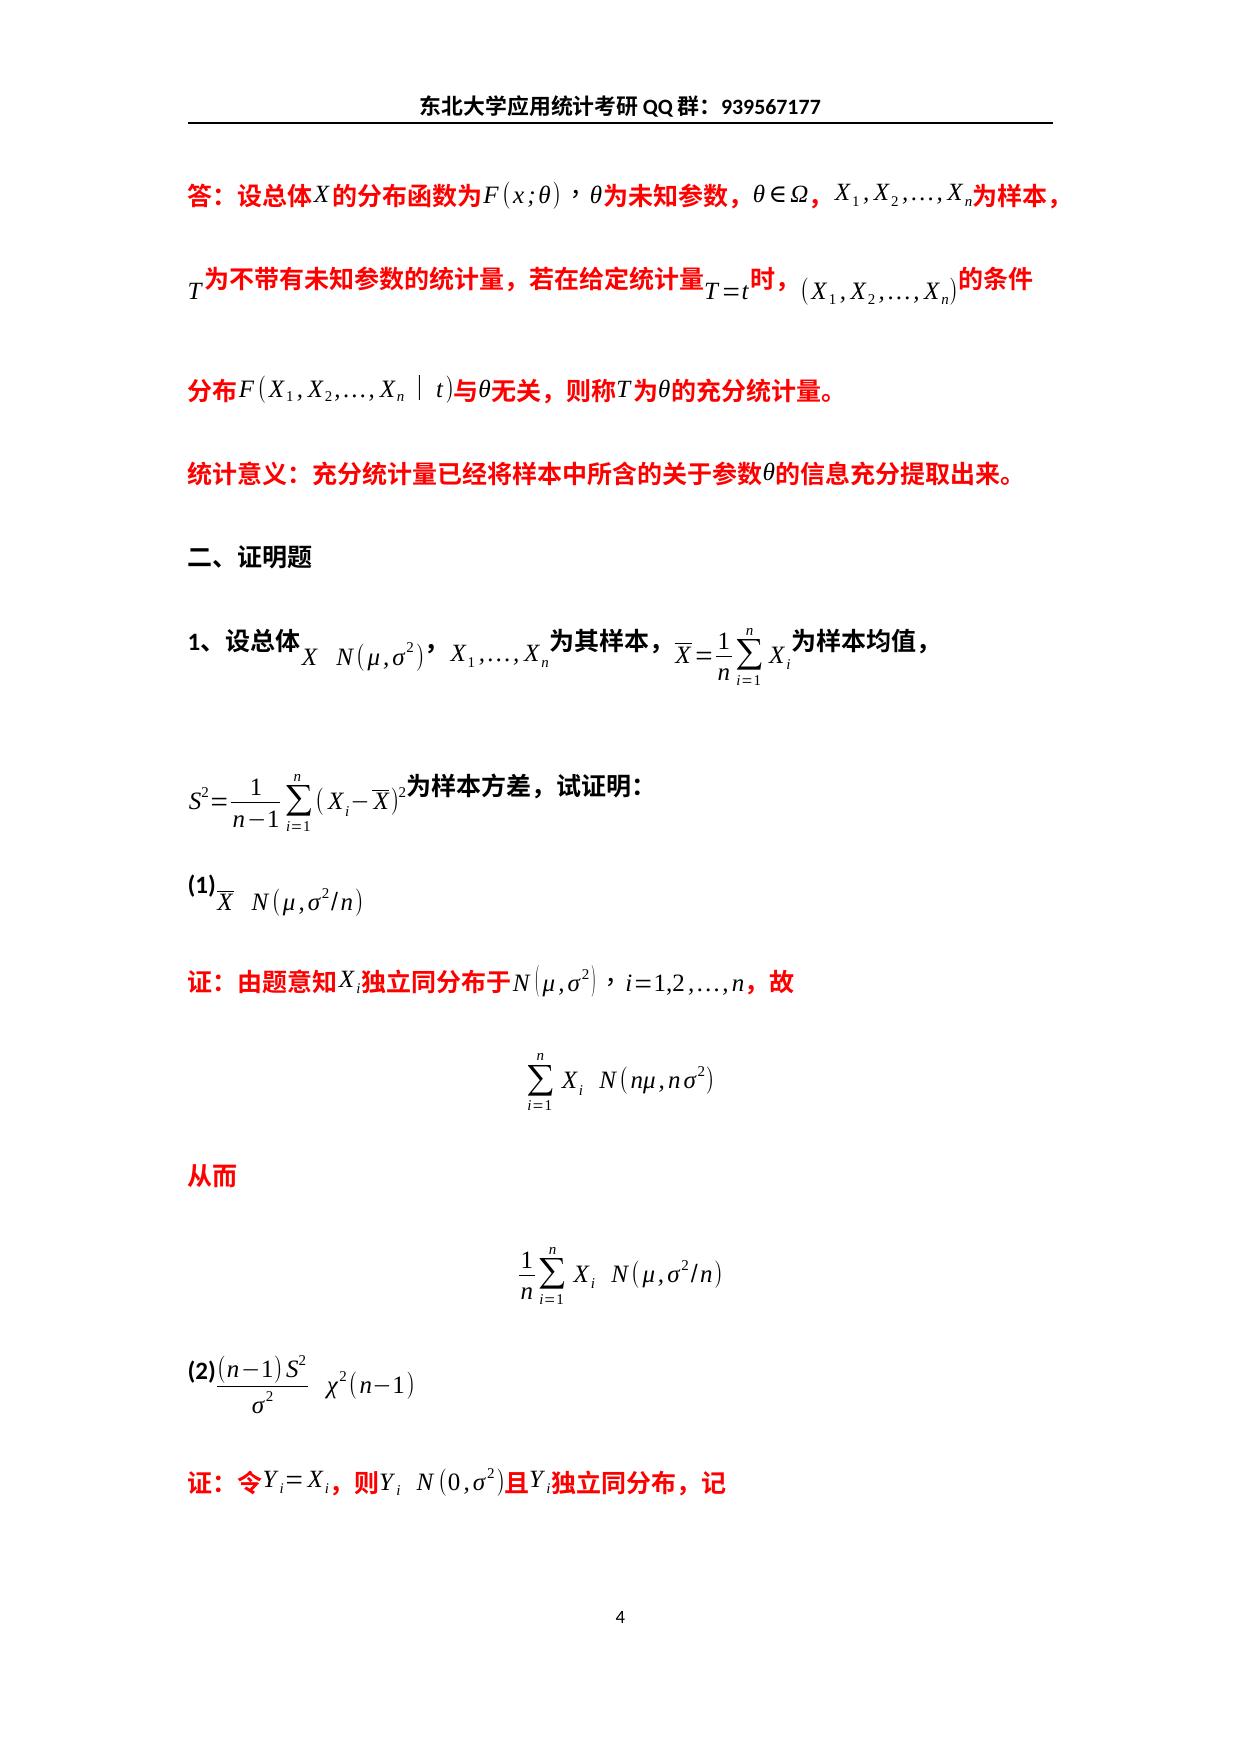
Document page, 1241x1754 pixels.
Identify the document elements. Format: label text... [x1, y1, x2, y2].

text (1) [187, 868, 1053, 933]
text (2) [187, 1336, 1053, 1434]
text 从而 [187, 1142, 1053, 1207]
text 证：由题意知独立同分布于，故 [187, 948, 1053, 1013]
text 统计意义：充分统计量已经将样本中所含的关于参数的信息充分提取出来。 [187, 440, 1053, 505]
text 二、证明题 [187, 523, 1053, 588]
text 1、设总体，为其样本，为样本均值，为样本方差，试证明： [187, 606, 1053, 850]
text 答：设总体的分布函数为为未知参数，，为样本，为不带有未知参数的统计量，若在给定统计量时，的条件分布与无关，则称为的充分统计量。 [187, 162, 1053, 422]
text 证：令，则且独立同分布，记 [187, 1449, 1053, 1514]
